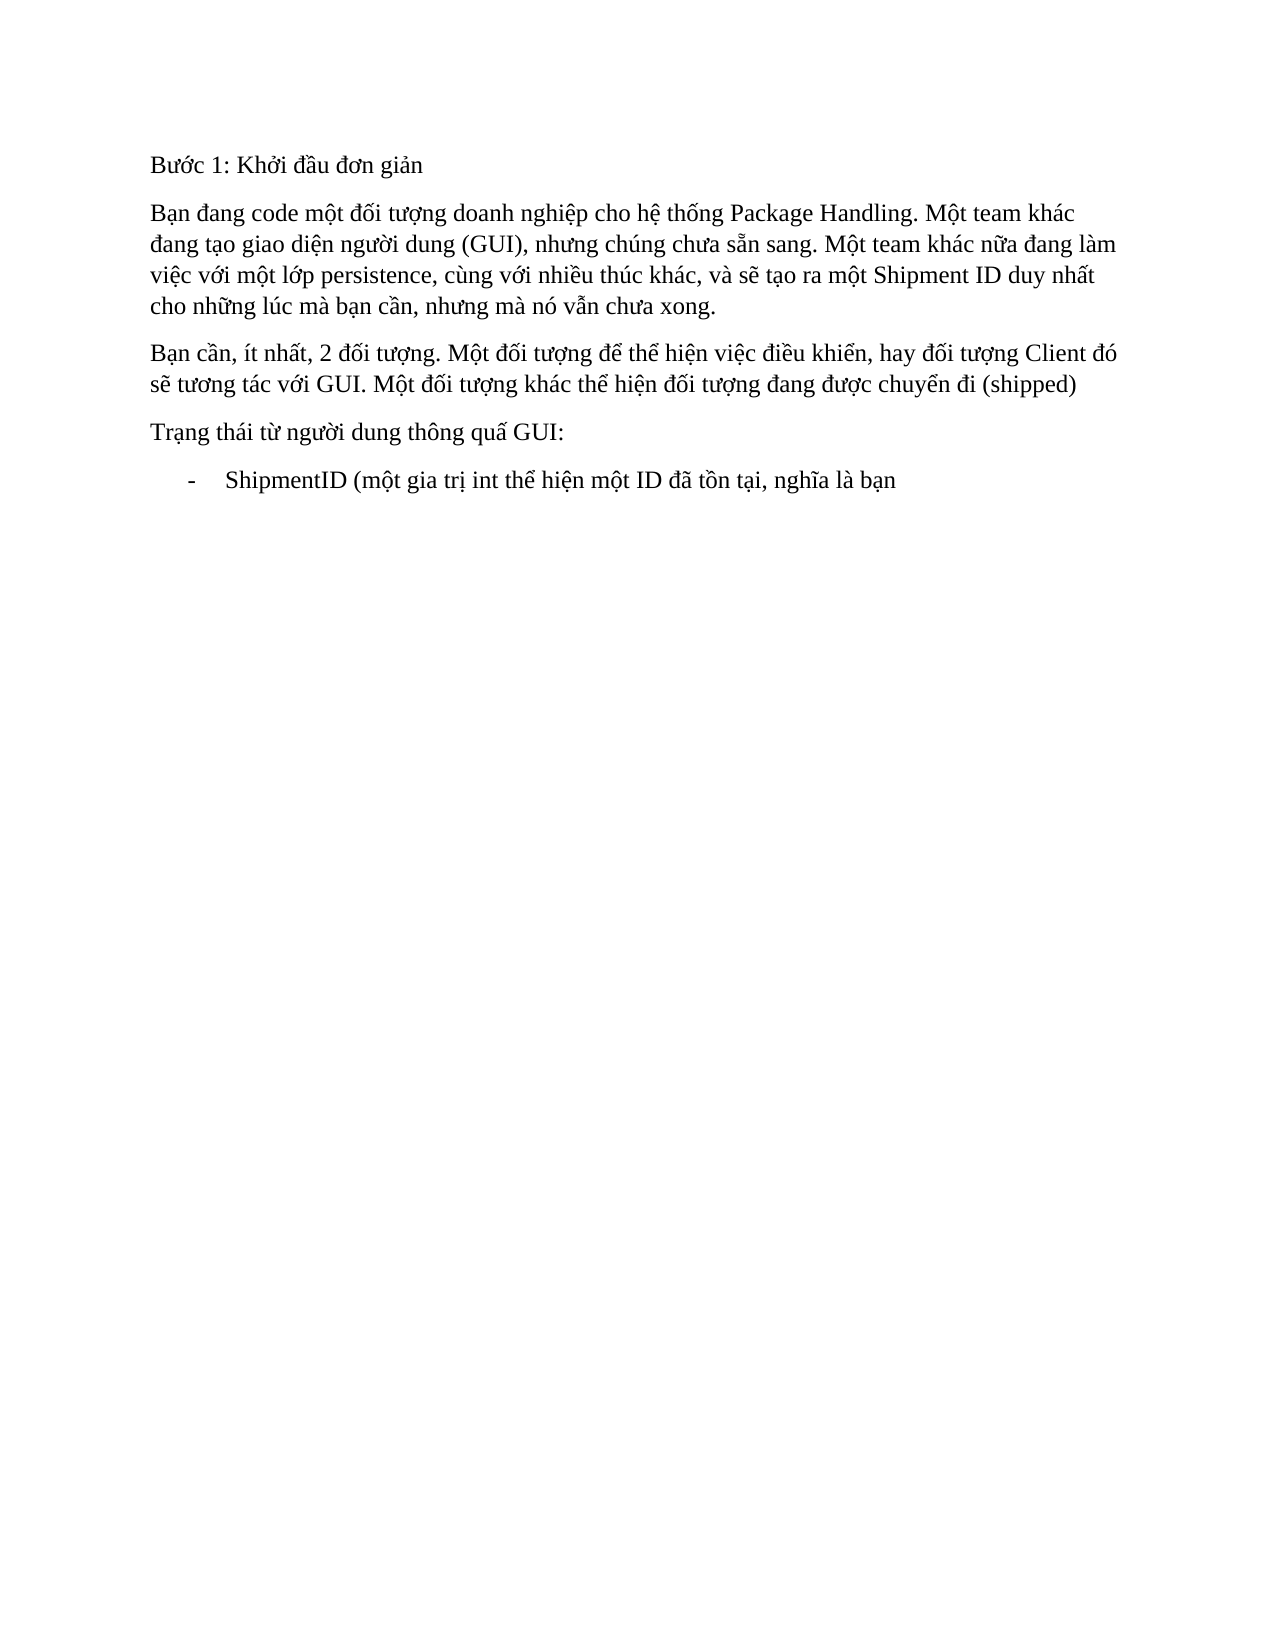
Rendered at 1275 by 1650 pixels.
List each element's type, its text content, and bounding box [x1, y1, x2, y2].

text Bạn cần, ít nhất, 2 đối tượng. Một đối tượng để thể hiện việc điều khiển, hay đối tượng Client đó sẽ tương tác với GUI. Một đối tượng khác thể hiện đối tượng đang được chuyển đi (shipped) [150, 338, 1125, 398]
text Trạng thái từ người dung thông quấ GUI: [150, 417, 1125, 446]
list ShipmentID (một gia trị int thể hiện một ID đã tồn tại, nghĩa là bạn [187, 465, 1125, 494]
text Bạn đang code một đối tượng doanh nghiệp cho hệ thống Package Handling. Một team khác đang tạo giao diện người dung (GUI), nhưng chúng chưa sẵn sang. Một team khác nữa đang làm việc với một lớp persistence, cùng với nhiều thúc khác, và sẽ tạo ra một Shipment ID duy nhất cho những lúc mà bạn cần, nhưng mà nó vẫn chưa xong. [150, 198, 1125, 319]
text Bước 1: Khởi đầu đơn giản [150, 150, 1125, 179]
